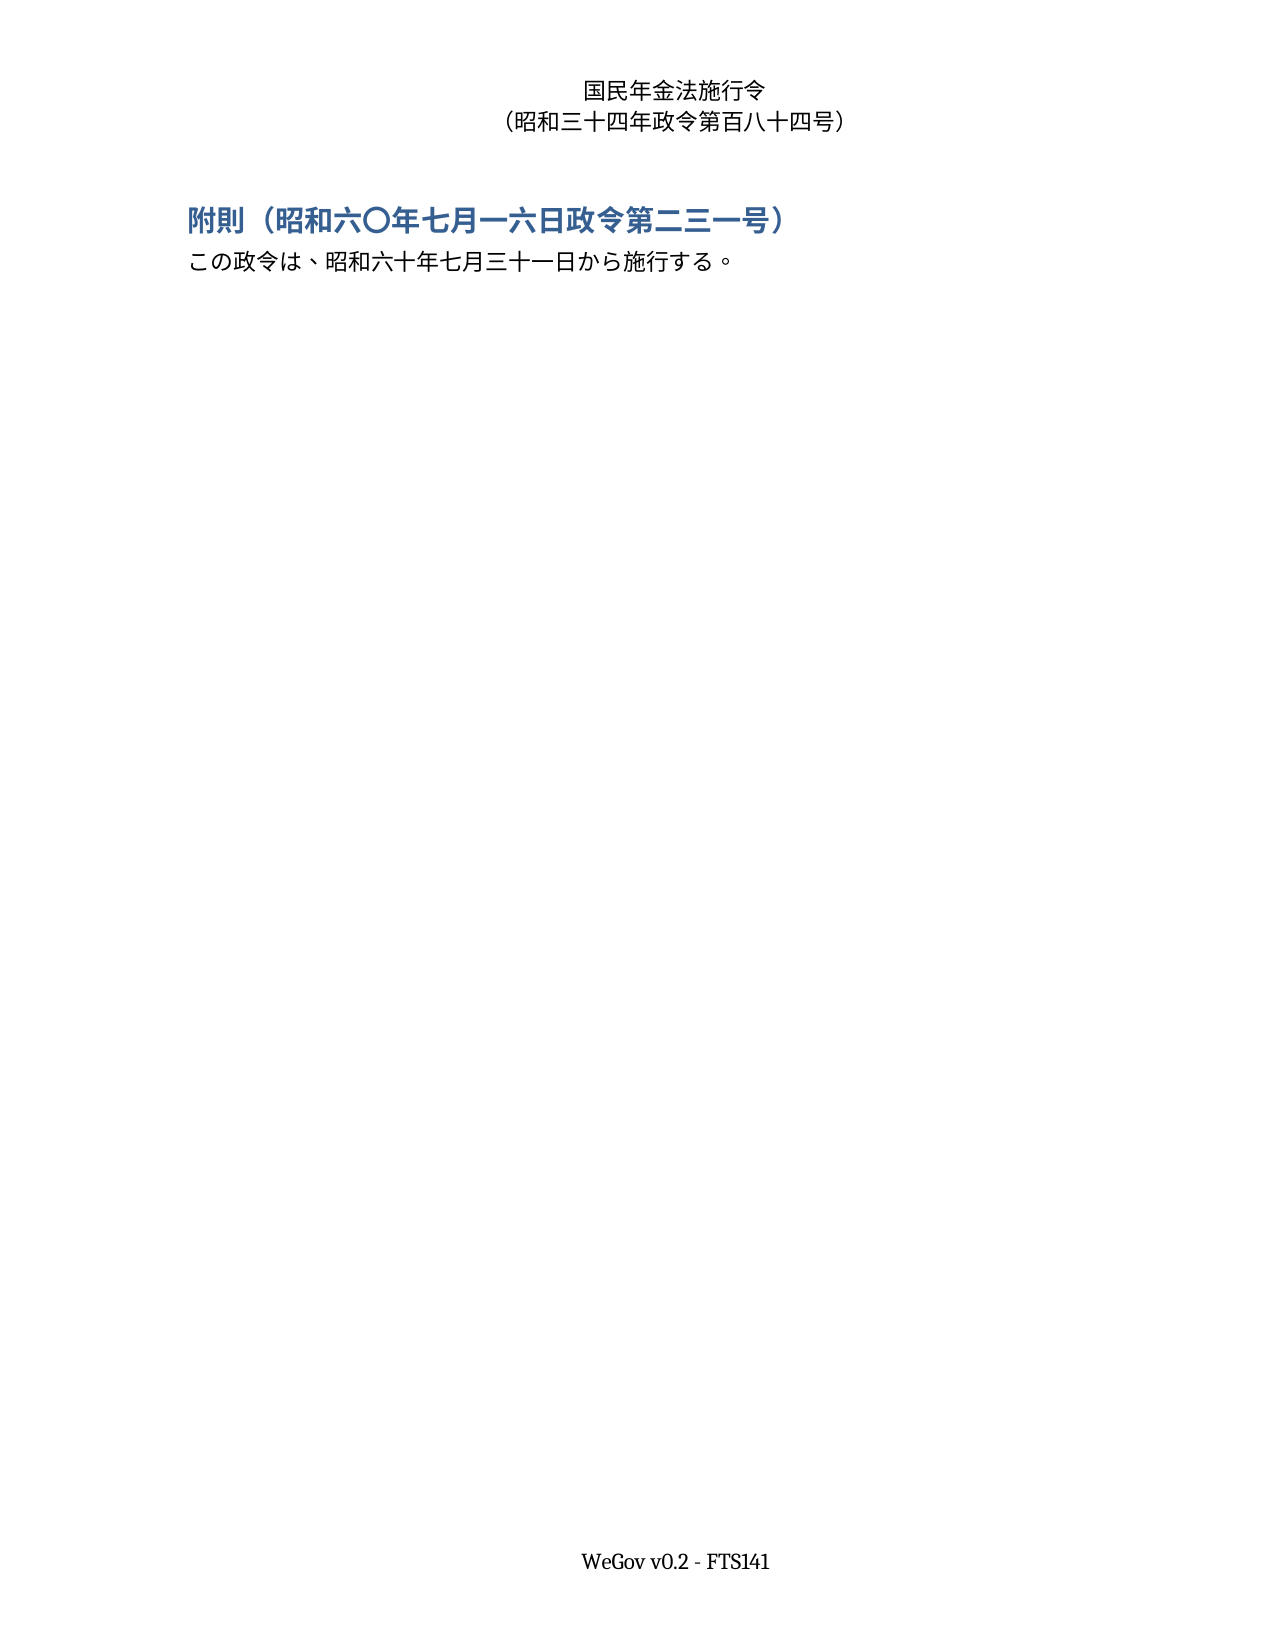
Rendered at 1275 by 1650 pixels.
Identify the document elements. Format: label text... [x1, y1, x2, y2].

text この政令は、昭和六十年七月三十一日から施行する。 [187, 246, 1087, 277]
subtitle 附則（昭和六〇年七月一六日政令第二三一号） [187, 200, 1087, 240]
